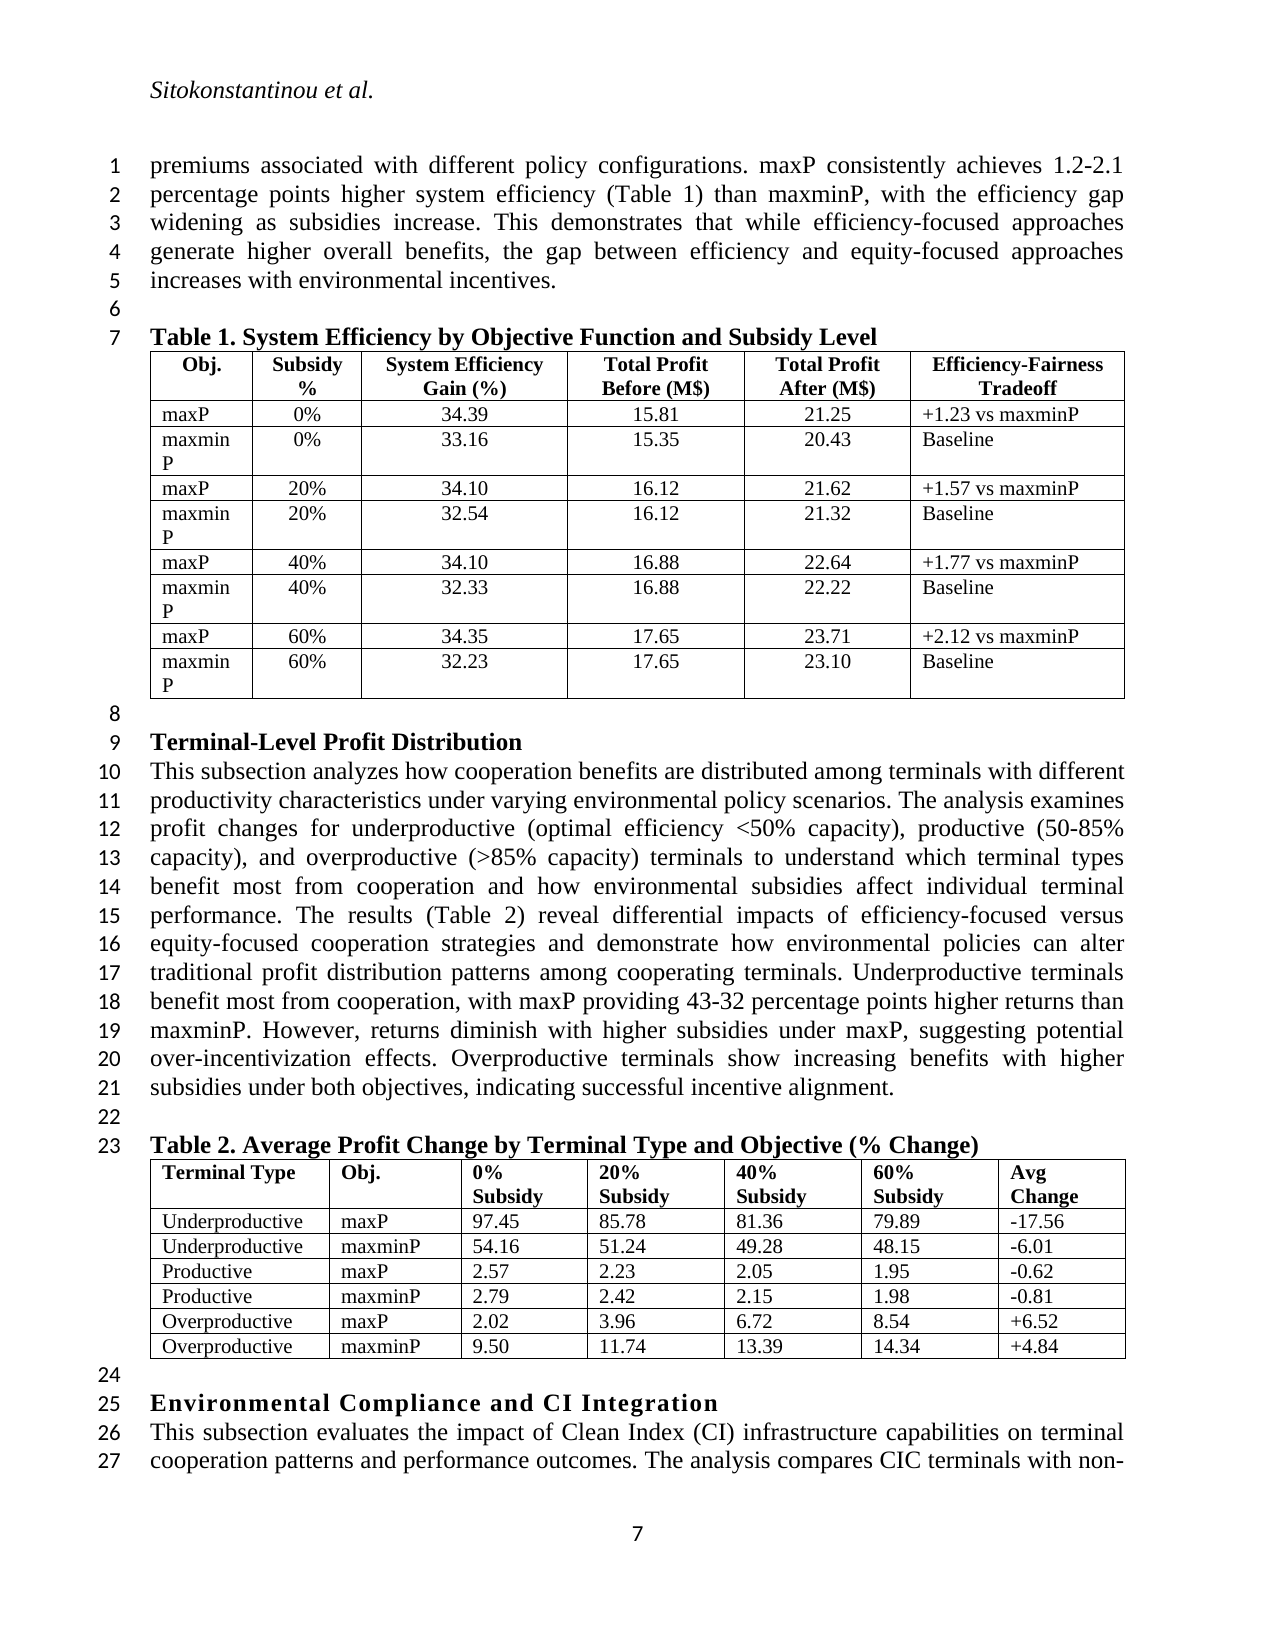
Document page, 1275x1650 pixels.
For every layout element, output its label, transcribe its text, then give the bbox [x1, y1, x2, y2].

table_cell 33.16 [362, 427, 567, 475]
text Table 2. Average Profit Change by Terminal Type and Objective (% Change) [150, 1130, 1125, 1158]
table_cell 2.42 [588, 1284, 724, 1308]
table_cell 2.05 [725, 1259, 861, 1283]
table_cell 21.25 [745, 401, 910, 426]
table_cell maxP [330, 1259, 461, 1283]
table_cell +2.12 vs maxminP [911, 624, 1124, 648]
table_cell 34.10 [362, 550, 567, 574]
table_cell 22.22 [745, 575, 910, 623]
table_cell 16.88 [568, 550, 744, 574]
table_header 0% Subsidy [462, 1160, 587, 1208]
table_cell 22.64 [745, 550, 910, 574]
table_cell 32.54 [362, 501, 567, 549]
table_cell 16.88 [568, 575, 744, 623]
table_cell Overproductive [151, 1309, 329, 1333]
table_cell Underproductive [151, 1234, 329, 1258]
table_cell Baseline [911, 649, 1124, 697]
table_header 60% Subsidy [862, 1160, 998, 1208]
table_cell 1.98 [862, 1284, 998, 1308]
table_cell +1.77 vs maxminP [911, 550, 1124, 574]
table_cell 79.89 [862, 1209, 998, 1233]
table_header Total Profit After (M$) [745, 352, 910, 400]
table_cell 20% [253, 501, 361, 549]
table_cell maxP [330, 1209, 461, 1233]
table_cell 60% [253, 649, 361, 697]
table_header 20% Subsidy [588, 1160, 724, 1208]
table_cell -0.62 [999, 1259, 1125, 1283]
table_cell 32.33 [362, 575, 567, 623]
table_cell +1.23 vs maxminP [911, 401, 1124, 426]
table_header System Efficiency Gain (%) [362, 352, 567, 400]
table_cell maxP [151, 476, 252, 500]
table_cell 97.45 [462, 1209, 587, 1233]
table_header Avg Change [999, 1160, 1125, 1208]
table_cell -6.01 [999, 1234, 1125, 1258]
table_cell 6.72 [725, 1309, 861, 1333]
table_cell 23.71 [745, 624, 910, 648]
table_cell Overproductive [151, 1334, 329, 1358]
table_cell maxP [151, 624, 252, 648]
table_cell 17.65 [568, 649, 744, 697]
table_cell maxminP [330, 1284, 461, 1308]
table_cell -17.56 [999, 1209, 1125, 1233]
table_header Obj. [330, 1160, 461, 1208]
table_cell 60% [253, 624, 361, 648]
table_cell 20% [253, 476, 361, 500]
table_cell 0% [253, 401, 361, 426]
table_cell 23.10 [745, 649, 910, 697]
table_cell 2.23 [588, 1259, 724, 1283]
table_cell +4.84 [999, 1334, 1125, 1358]
text Terminal-Level Profit Distribution [150, 727, 1125, 756]
table_cell 21.32 [745, 501, 910, 549]
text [150, 1417, 1125, 1474]
table_cell 2.15 [725, 1284, 861, 1308]
table_cell 17.65 [568, 624, 744, 648]
table_cell maxminP [330, 1234, 461, 1258]
table_cell 16.12 [568, 501, 744, 549]
table_header 40% Subsidy [725, 1160, 861, 1208]
text This subsection analyzes how cooperation benefits are distributed among terminals with different productivity characteristics under varying environmental policy scenarios. The analysis examines profit changes for underproductive (optimal efficiency <50% capacity), productive (50-85% capacity), and overproductive (>85% capacity) terminals to understand which terminal types benefit most from cooperation and how environmental subsidies affect individual terminal performance. The results (Table 2) reveal differential impacts of efficiency-focused versus equity-focused cooperation strategies and demonstrate how environmental policies can alter traditional profit distribution patterns among cooperating terminals. Underproductive terminals benefit most from cooperation, with maxP providing 43-32 percentage points higher returns than maxminP. However, returns diminish with higher subsidies under maxP, suggesting potential over-incentivization effects. Overproductive terminals show increasing benefits with higher subsidies under both objectives, indicating successful incentive alignment. [150, 756, 1125, 1101]
table_cell 11.74 [588, 1334, 724, 1358]
table_cell 81.36 [725, 1209, 861, 1233]
table_header Subsidy % [253, 352, 361, 400]
table_cell 85.78 [588, 1209, 724, 1233]
table_cell Baseline [911, 501, 1124, 549]
table_cell 40% [253, 550, 361, 574]
table_cell +1.57 vs maxminP [911, 476, 1124, 500]
table_cell +6.52 [999, 1309, 1125, 1333]
table_cell 34.10 [362, 476, 567, 500]
table_cell 3.96 [588, 1309, 724, 1333]
table_cell maxminP [151, 427, 252, 475]
table_cell maxminP [151, 575, 252, 623]
table_cell 40% [253, 575, 361, 623]
table_cell maxP [151, 401, 252, 426]
table_cell -0.81 [999, 1284, 1125, 1308]
table_header Total Profit Before (M$) [568, 352, 744, 400]
table_cell 21.62 [745, 476, 910, 500]
table_cell 49.28 [725, 1234, 861, 1258]
table_cell 8.54 [862, 1309, 998, 1333]
table_cell 32.23 [362, 649, 567, 697]
table_cell 2.79 [462, 1284, 587, 1308]
table_cell Baseline [911, 427, 1124, 475]
table_cell 15.35 [568, 427, 744, 475]
table_cell 16.12 [568, 476, 744, 500]
table_cell 51.24 [588, 1234, 724, 1258]
table_cell 0% [253, 427, 361, 475]
table_cell maxminP [151, 501, 252, 549]
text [150, 150, 1125, 294]
table_cell Productive [151, 1259, 329, 1283]
table_cell 14.34 [862, 1334, 998, 1358]
table_cell 34.35 [362, 624, 567, 648]
table_cell Productive [151, 1284, 329, 1308]
table_cell 20.43 [745, 427, 910, 475]
table_cell maxminP [151, 649, 252, 697]
table_cell 15.81 [568, 401, 744, 426]
table_header Obj. [151, 352, 252, 400]
table_cell 1.95 [862, 1259, 998, 1283]
table_cell 13.39 [725, 1334, 861, 1358]
table_cell 48.15 [862, 1234, 998, 1258]
text Table 1. System Efficiency by Objective Function and Subsidy Level [150, 322, 1125, 351]
table_cell Baseline [911, 575, 1124, 623]
table_cell 54.16 [462, 1234, 587, 1258]
table_cell maxP [330, 1309, 461, 1333]
table_cell 9.50 [462, 1334, 587, 1358]
table_header Efficiency-Fairness Tradeoff [911, 352, 1124, 400]
subtitle Environmental Compliance and CI Integration [150, 1388, 1125, 1417]
table_cell Underproductive [151, 1209, 329, 1233]
table_cell 2.02 [462, 1309, 587, 1333]
table_cell maxminP [330, 1334, 461, 1358]
table_cell 2.57 [462, 1259, 587, 1283]
table_cell 34.39 [362, 401, 567, 426]
table_header Terminal Type [151, 1160, 329, 1208]
table_cell maxP [151, 550, 252, 574]
